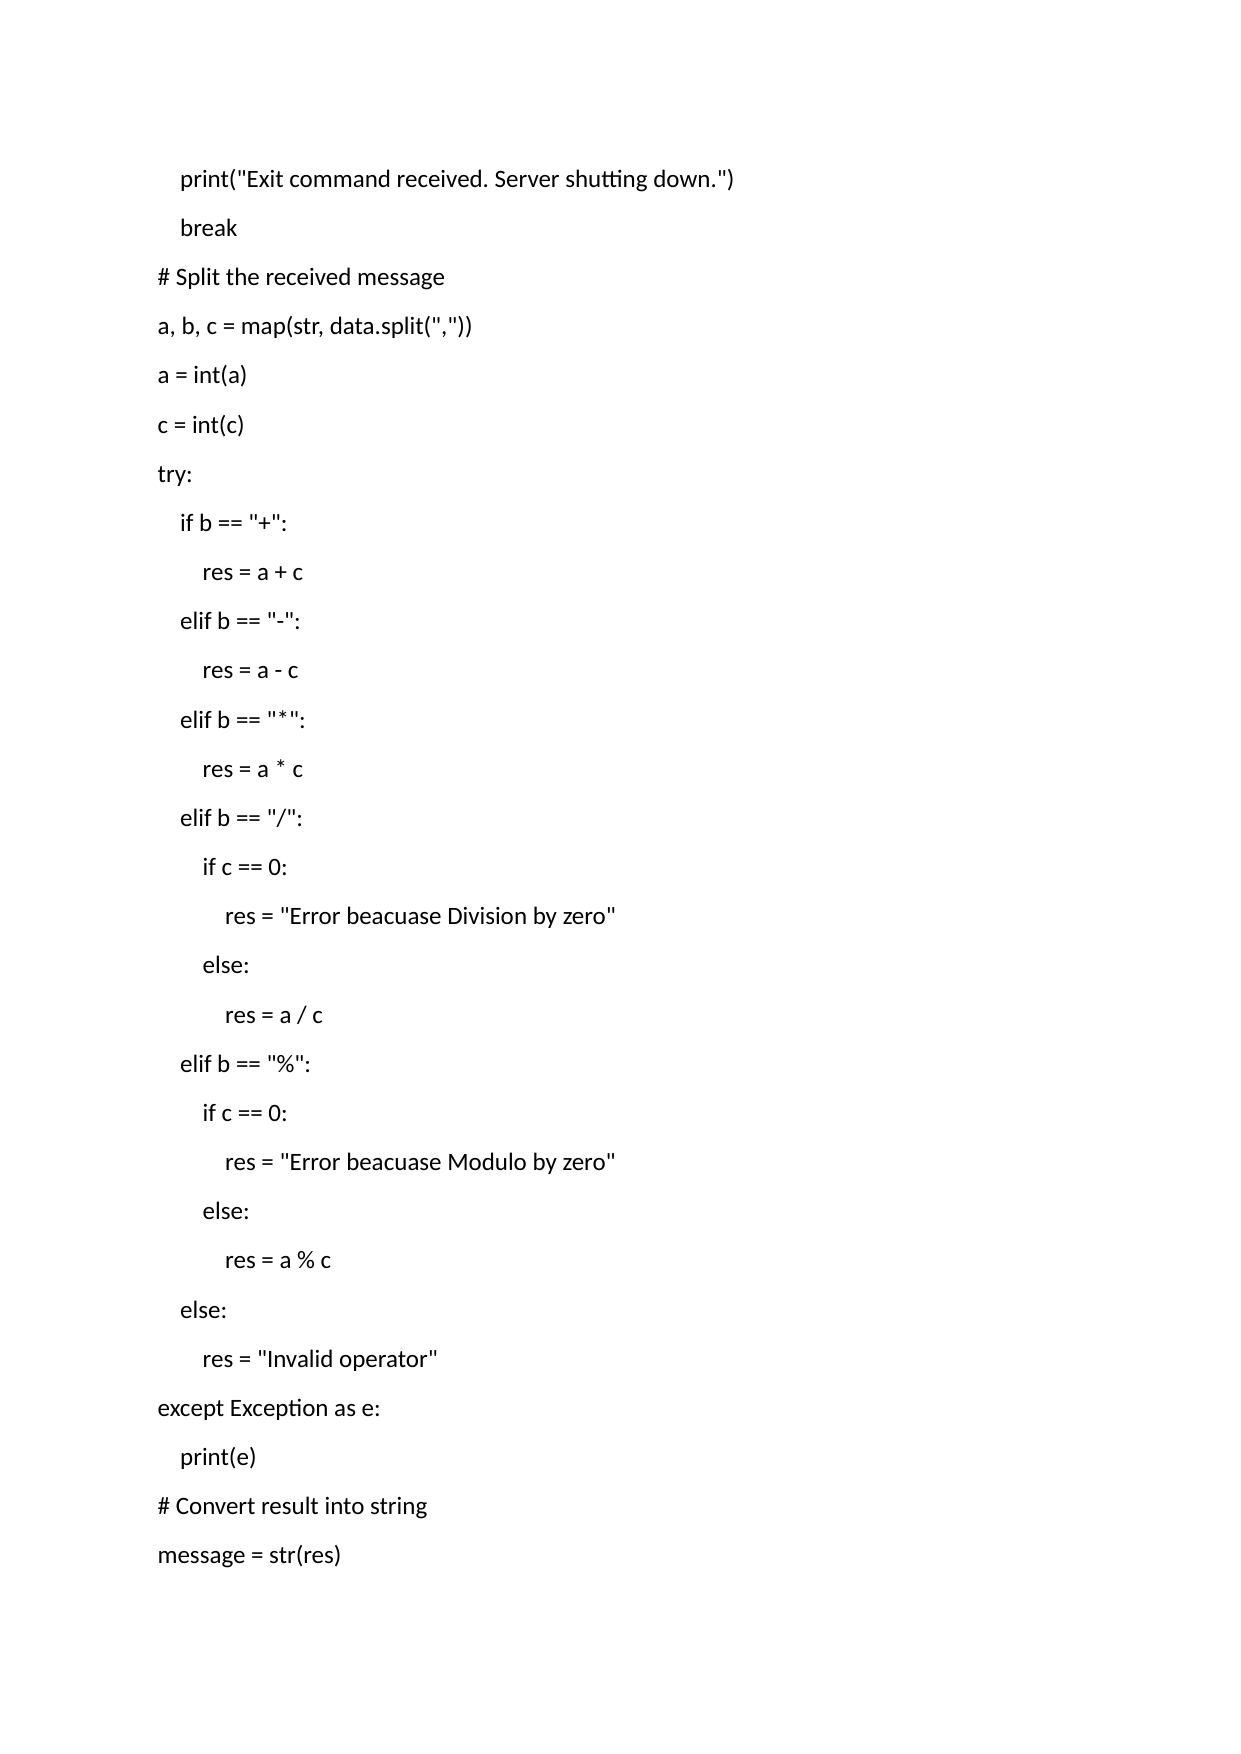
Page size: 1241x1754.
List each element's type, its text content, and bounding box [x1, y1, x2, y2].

text res = a * c [112, 752, 1128, 784]
text except Exception as e: [112, 1391, 1128, 1424]
text res = a + c [112, 555, 1128, 588]
text res = a - c [112, 654, 1128, 686]
text res = a / c [112, 998, 1128, 1030]
text a, b, c = map(str, data.split(",")) [112, 309, 1128, 342]
text else: [112, 949, 1128, 981]
text if c == 0: [112, 850, 1128, 883]
text a = int(a) [112, 359, 1128, 391]
text try: [112, 457, 1128, 489]
text else: [112, 1194, 1128, 1227]
text print("Exit command received. Server shutting down.") [112, 162, 1128, 194]
text elif b == "/": [112, 801, 1128, 834]
text res = "Error beacuase Modulo by zero" [112, 1145, 1128, 1178]
text break [112, 211, 1128, 244]
text # Split the received message [112, 260, 1128, 293]
text res = "Invalid operator" [112, 1342, 1128, 1374]
text elif b == "*": [112, 703, 1128, 735]
text else: [112, 1293, 1128, 1325]
text print(e) [112, 1440, 1128, 1473]
text elif b == "-": [112, 604, 1128, 637]
text c = int(c) [112, 408, 1128, 440]
text elif b == "%": [112, 1047, 1128, 1079]
text if b == "+": [112, 506, 1128, 539]
text message = str(res) [112, 1539, 1128, 1571]
text if c == 0: [112, 1096, 1128, 1129]
text res = a % c [112, 1244, 1128, 1276]
text # Convert result into string [112, 1489, 1128, 1522]
text res = "Error beacuase Division by zero" [112, 899, 1128, 932]
